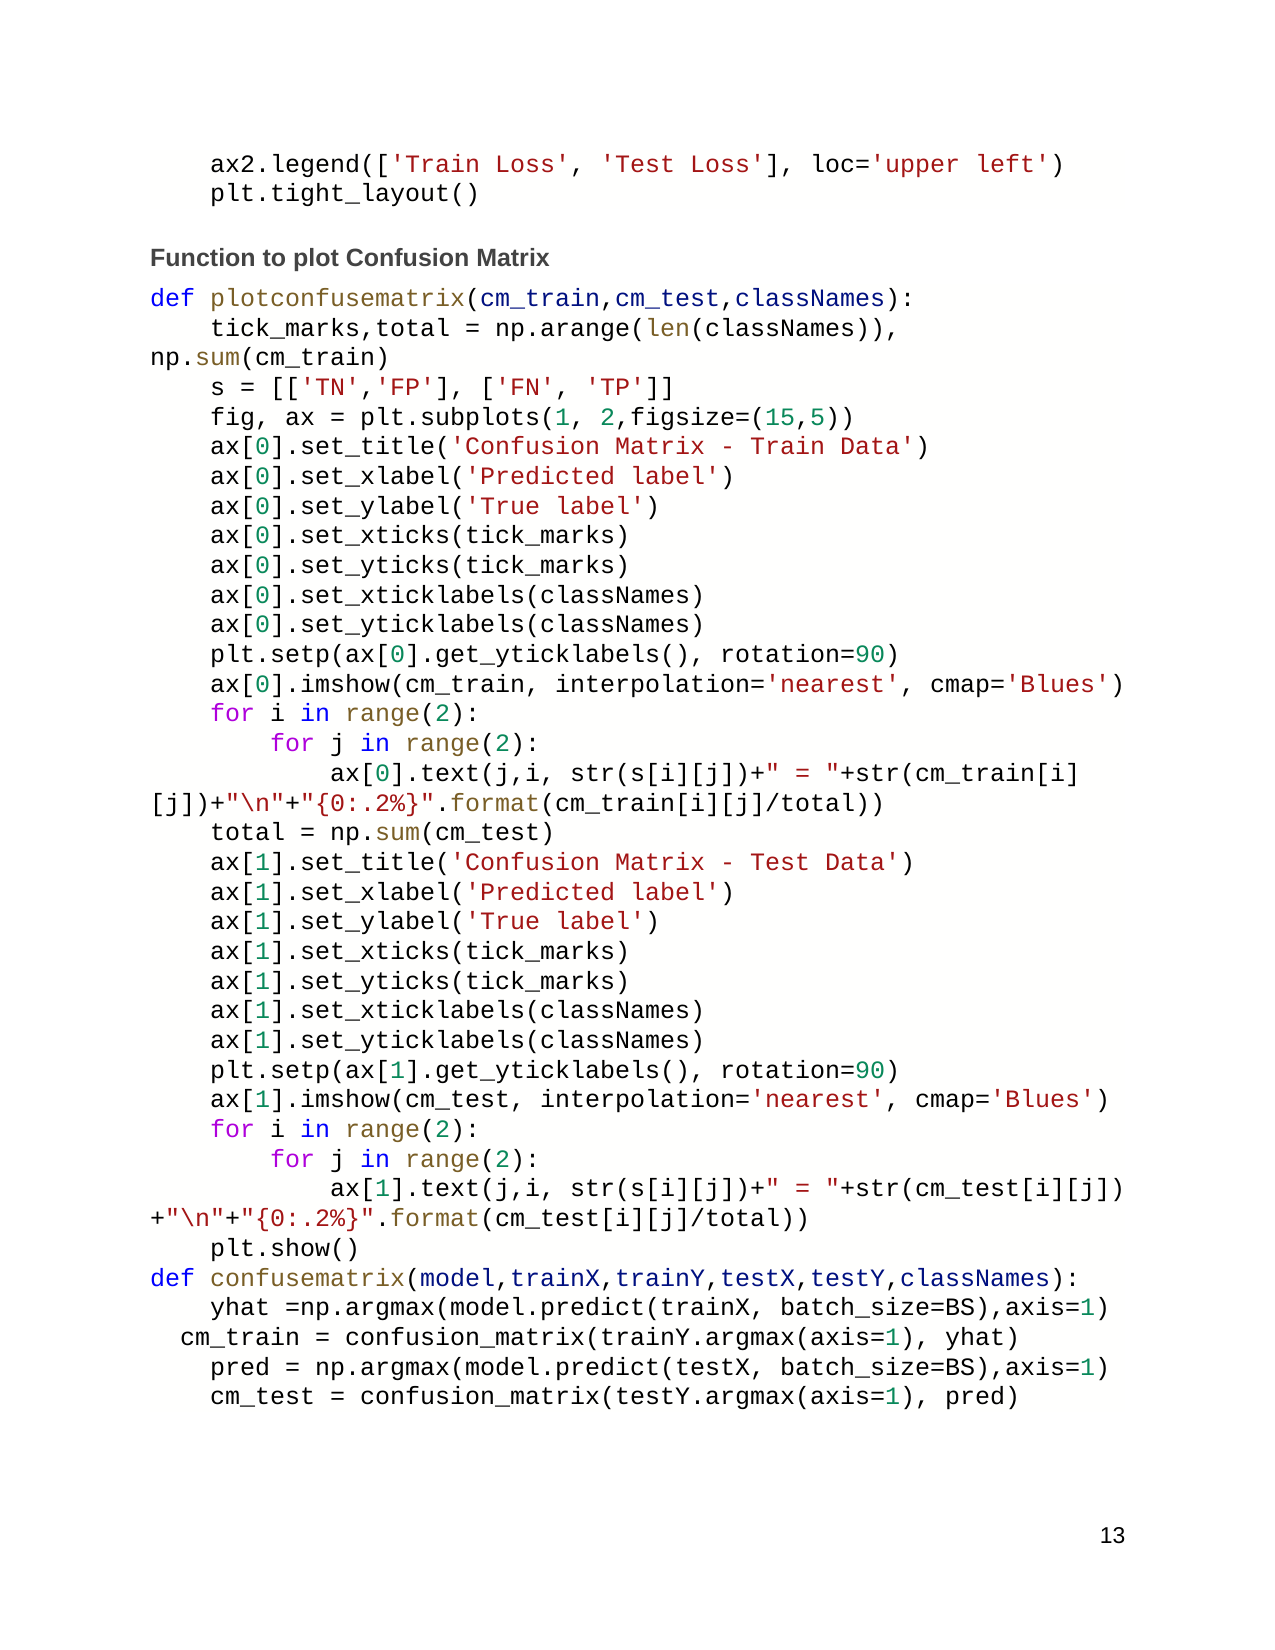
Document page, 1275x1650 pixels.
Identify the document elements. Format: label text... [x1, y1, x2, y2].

text ax[0].set_xticklabels(classNames) [150, 581, 1125, 611]
text ax[0].set_xlabel('Predicted label') [150, 462, 1125, 492]
text plt.show() [150, 1234, 1125, 1264]
text ax[1].set_yticklabels(classNames) [150, 1026, 1125, 1056]
text cm_test = confusion_matrix(testY.argmax(axis=1), pred) [150, 1382, 1125, 1412]
text ax[0].imshow(cm_train, interpolation='nearest', cmap='Blues') [150, 670, 1125, 700]
subtitle Function to plot Confusion Matrix [150, 243, 1125, 271]
text yhat =np.argmax(model.predict(trainX, batch_size=BS),axis=1) cm_train = confusion_matrix(trainY.argmax(axis=1), yhat) [150, 1293, 1125, 1353]
text plt.tight_layout() [150, 180, 1125, 209]
text for j in range(2): [150, 1145, 1125, 1175]
text tick_marks,total = np.arange(len(classNames)), np.sum(cm_train) [150, 314, 1125, 373]
text for i in range(2): [150, 1115, 1125, 1145]
text ax[1].set_yticks(tick_marks) [150, 967, 1125, 997]
text plt.setp(ax[1].get_yticklabels(), rotation=90) [150, 1056, 1125, 1086]
text ax[1].set_xlabel('Predicted label') [150, 878, 1125, 907]
text fig, ax = plt.subplots(1, 2,figsize=(15,5)) [150, 403, 1125, 432]
text ax[1].set_xticks(tick_marks) [150, 937, 1125, 967]
text for i in range(2): [150, 700, 1125, 729]
text ax2.legend(['Train Loss', 'Test Loss'], loc='upper left') [150, 150, 1125, 180]
text def plotconfusematrix(cm_train,cm_test,classNames): [150, 284, 1125, 314]
text pred = np.argmax(model.predict(testX, batch_size=BS),axis=1) [150, 1353, 1125, 1382]
text ax[0].set_title('Confusion Matrix - Train Data') [150, 432, 1125, 462]
text plt.setp(ax[0].get_yticklabels(), rotation=90) [150, 640, 1125, 670]
text ax[0].set_ylabel('True label') [150, 492, 1125, 522]
text ax[1].text(j,i, str(s[i][j])+" = "+str(cm_test[i][j])+"\n"+"{0:.2%}".format(cm_test[i][j]/total)) [150, 1175, 1125, 1234]
text ax[1].set_title('Confusion Matrix - Test Data') [150, 848, 1125, 878]
text ax[0].set_xticks(tick_marks) [150, 522, 1125, 551]
text ax[1].set_xticklabels(classNames) [150, 997, 1125, 1026]
text for j in range(2): [150, 729, 1125, 759]
text ax[0].text(j,i, str(s[i][j])+" = "+str(cm_train[i][j])+"\n"+"{0:.2%}".format(cm_train[i][j]/total)) [150, 759, 1125, 818]
text ax[1].imshow(cm_test, interpolation='nearest', cmap='Blues') [150, 1086, 1125, 1115]
text ax[0].set_yticklabels(classNames) [150, 611, 1125, 640]
text ax[0].set_yticks(tick_marks) [150, 551, 1125, 581]
text def confusematrix(model,trainX,trainY,testX,testY,classNames): [150, 1264, 1125, 1293]
text total = np.sum(cm_test) [150, 818, 1125, 848]
text s = [['TN','FP'], ['FN', 'TP']] [150, 373, 1125, 403]
text ax[1].set_ylabel('True label') [150, 907, 1125, 937]
